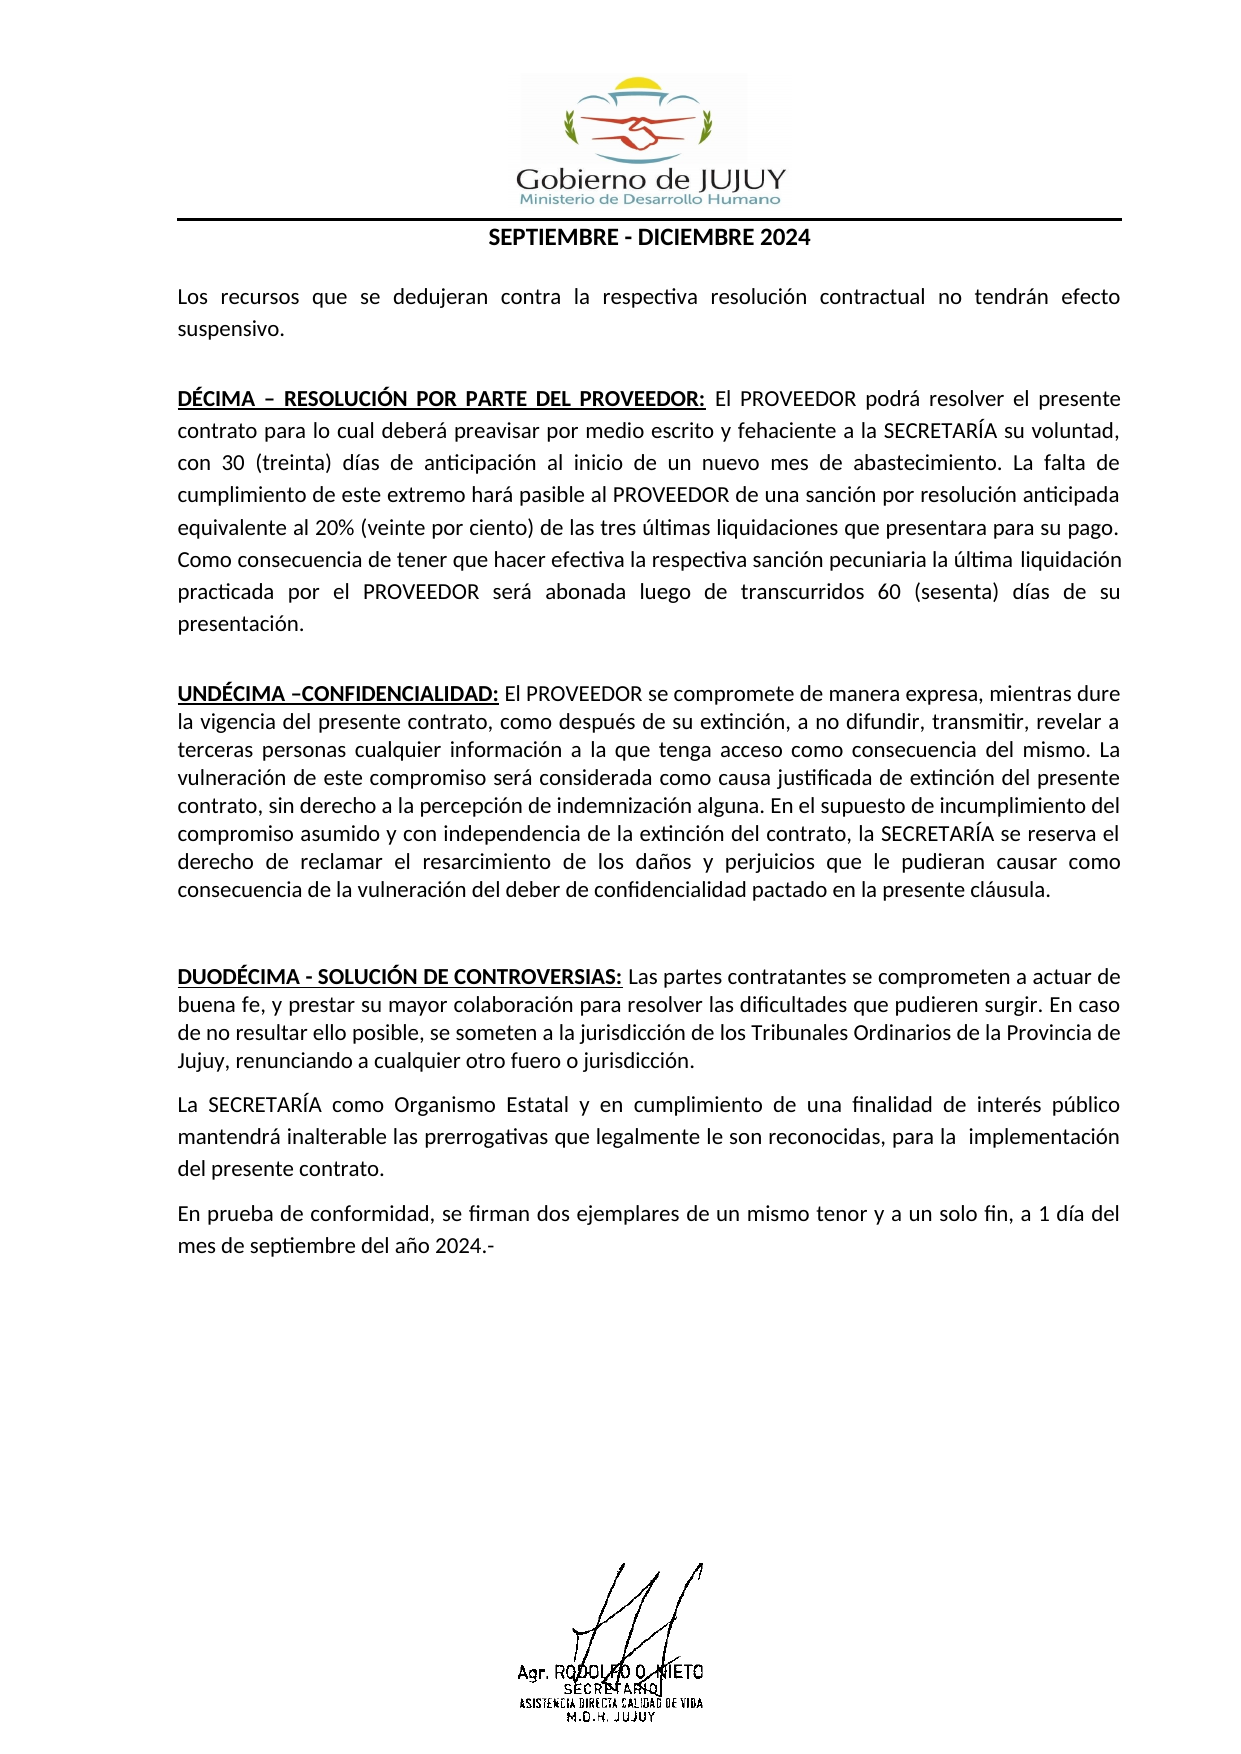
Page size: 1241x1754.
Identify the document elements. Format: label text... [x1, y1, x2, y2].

text La SECRETARÍA como Organismo Estatal y en cumplimiento de una finalidad de interés público mantendrá inalterable las prerrogativas que legalmente le son reconocidas, para la implementación del presente contrato. [177, 1090, 1122, 1183]
text DUODÉCIMA - SOLUCIÓN DE CONTROVERSIAS: Las partes contratantes se comprometen a actuar de buena fe, y prestar su mayor colaboración para resolver las dificultades que pudieren surgir. En caso de no resultar ello posible, se someten a la jurisdicción de los Tribunales Ordinarios de la Provincia de Jujuy, renunciando a cualquier otro fuero o jurisdicción. [177, 962, 1122, 1074]
text Los recursos que se dedujeran contra la respectiva resolución contractual no tendrán efecto suspensivo. [177, 282, 1122, 342]
text En prueba de conformidad, se firman dos ejemplares de un mismo tenor y a un solo fin, a 1 día del mes de septiembre del año 2024.- [177, 1199, 1122, 1259]
picture [507, 73, 792, 216]
text UNDÉCIMA –CONFIDENCIALIDAD: El PROVEEDOR se compromete de manera expresa, mientras dure la vigencia del presente contrato, como después de su extinción, a no difundir, transmitir, revelar a terceras personas cualquier información a la que tenga acceso como consecuencia del mismo. La vulneración de este compromiso será considerada como causa justificada de extinción del presente contrato, sin derecho a la percepción de indemnización alguna. En el supuesto de incumplimiento del compromiso asumido y con independencia de la extinción del contrato, la SECRETARÍA se reserva el derecho de reclamar el resarcimiento de los daños y perjuicios que le pudieran causar como consecuencia de la vulneración del deber de confidencialidad pactado en la presente cláusula. [177, 679, 1122, 903]
text DÉCIMA – RESOLUCIÓN POR PARTE DEL PROVEEDOR: El PROVEEDOR podrá resolver el presente contrato para lo cual deberá preavisar por medio escrito y fehaciente a la SECRETARÍA su voluntad, con 30 (treinta) días de anticipación al inicio de un nuevo mes de abastecimiento. La falta de cumplimiento de este extremo hará pasible al PROVEEDOR de una sanción por resolución anticipada equivalente al 20% (veinte por ciento) de las tres últimas liquidaciones que presentara para su pago. Como consecuencia de tener que hacer efectiva la respectiva sanción pecuniaria la última liquidación practicada por el PROVEEDOR será abonada luego de transcurridos 60 (sesenta) días de su presentación. [177, 384, 1122, 637]
